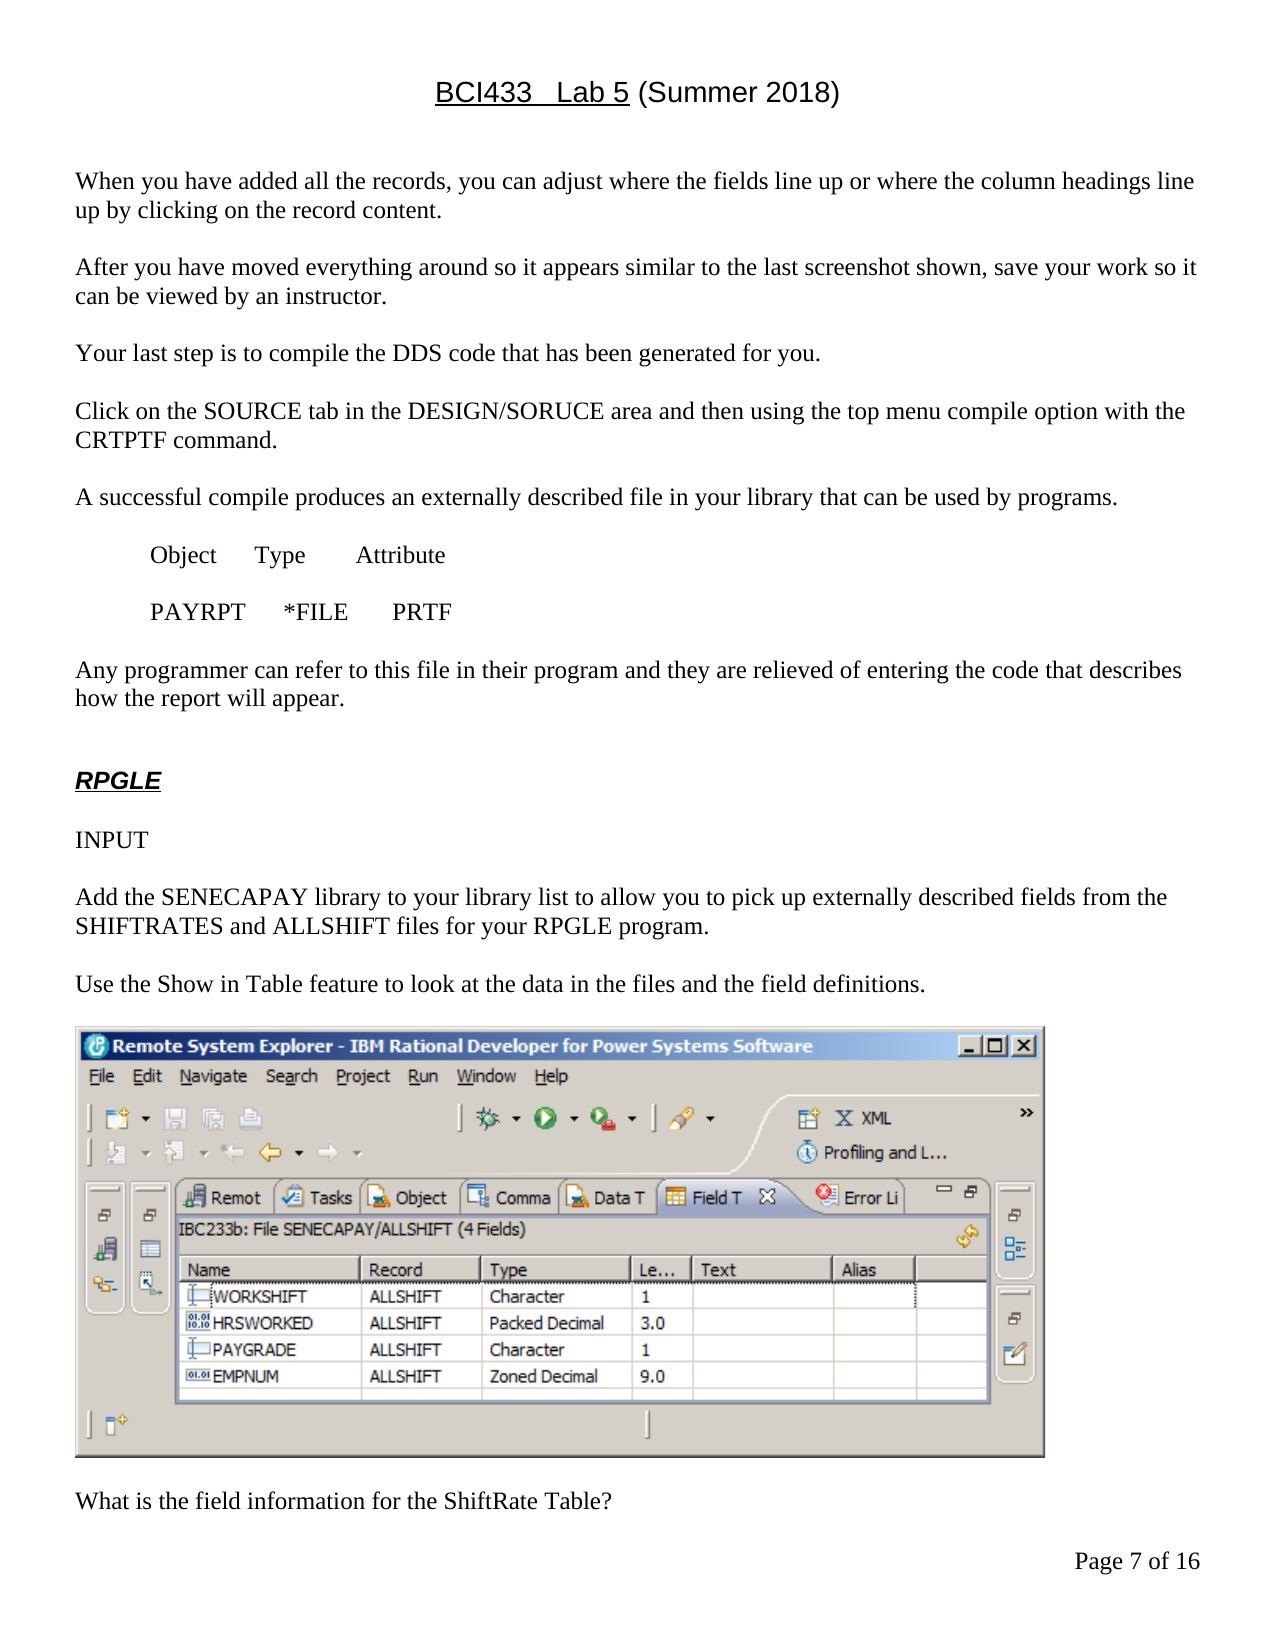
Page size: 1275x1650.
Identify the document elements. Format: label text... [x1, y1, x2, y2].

text When you have added all the records, you can adjust where the fields line up or where the column headings line up by clicking on the record content. [75, 166, 1200, 223]
text After you have moved everything around so it appears similar to the last screenshot shown, save your work so it can be viewed by an instructor. [75, 252, 1200, 310]
text Use the Show in Table feature to look at the data in the files and the field definitions. [75, 969, 1200, 997]
text Any programmer can refer to this file in their program and they are relieved of entering the code that describes how the report will appear. [75, 655, 1200, 712]
text What is the field information for the ShiftRate Table? [75, 1486, 1200, 1515]
text INPUT [75, 825, 1200, 854]
picture [75, 1026, 1046, 1458]
text Your last step is to compile the DDS code that has been generated for you. [75, 338, 1200, 367]
text Click on the SOURCE tab in the DESIGN/SORUCE area and then using the top menu compile option with the CRTPTF command. [75, 396, 1200, 453]
text Object Type Attribute [75, 540, 1200, 568]
subtitle RPGLE [75, 766, 1200, 795]
text A successful compile produces an externally described file in your library that can be used by programs. [75, 482, 1200, 511]
text PAYRPT *FILE PRTF [75, 597, 1200, 626]
text Add the SENECAPAY library to your library list to allow you to pick up externally described fields from the SHIFTRATES and ALLSHIFT files for your RPGLE program. [75, 882, 1200, 940]
